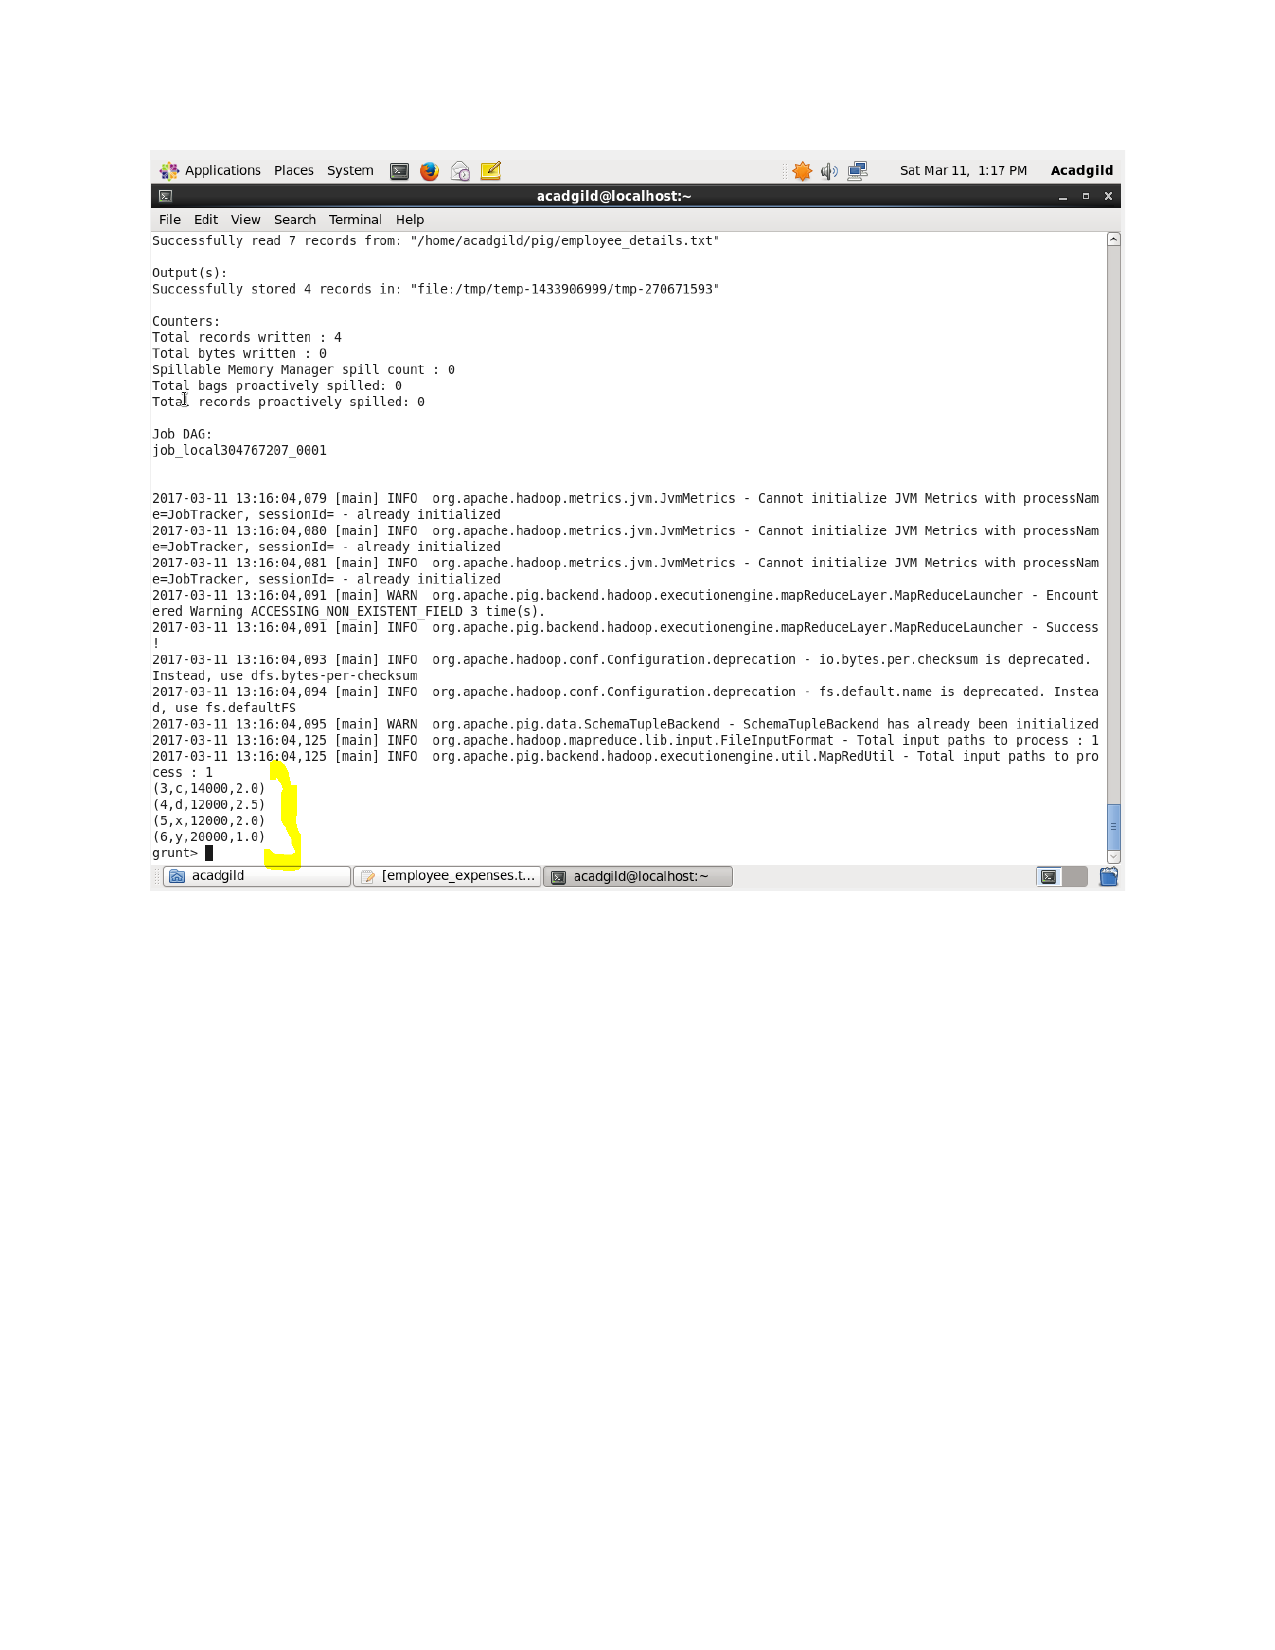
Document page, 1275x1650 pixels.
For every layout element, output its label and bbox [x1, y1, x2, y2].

picture [150, 150, 1125, 891]
